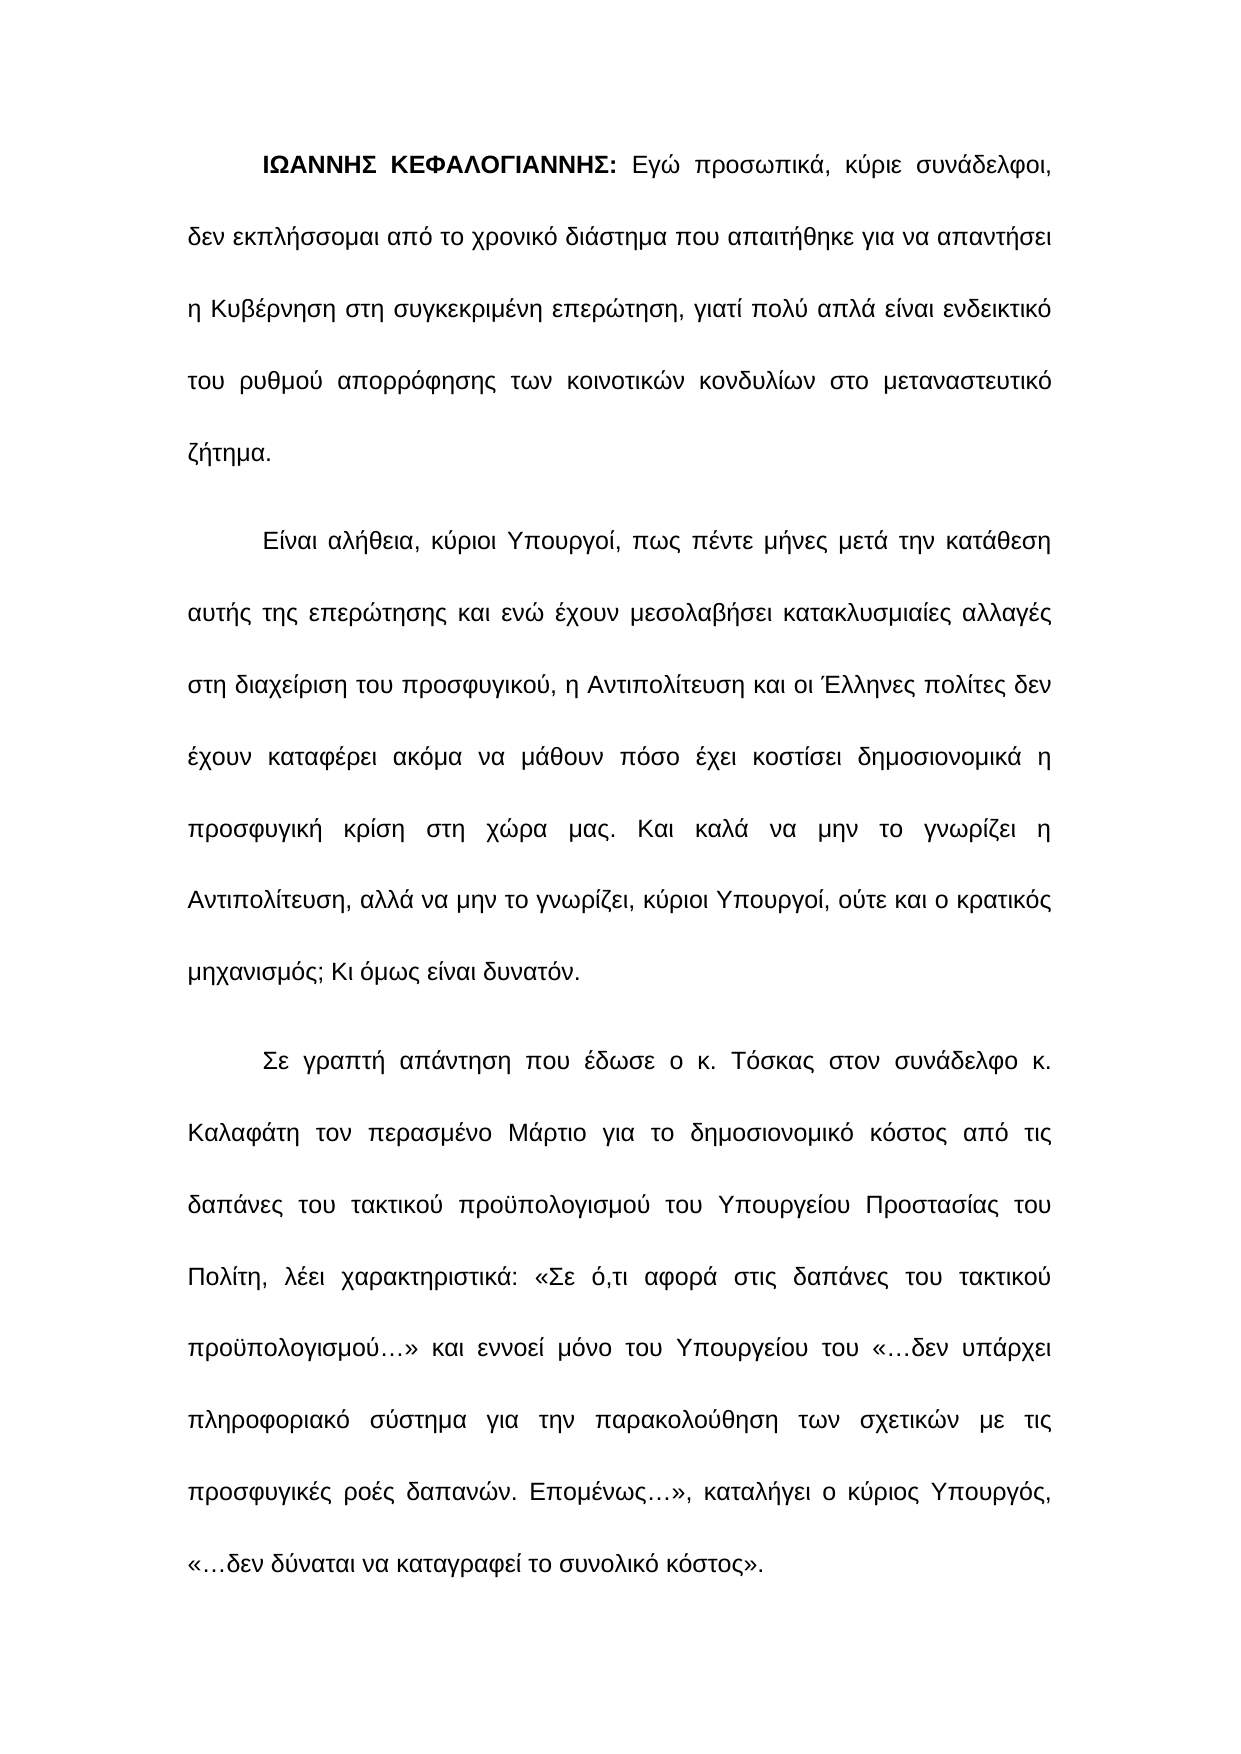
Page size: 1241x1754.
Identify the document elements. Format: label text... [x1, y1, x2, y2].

text ΙΩΑΝΝΗΣ ΚΕΦΑΛΟΓΙΑΝΝΗΣ: Εγώ προσωπικά, κύριε συνάδελφοι, δεν εκπλήσσομαι από το χρονικό διάστημα που απαιτήθηκε για να απαντήσει η Κυβέρνηση στη συγκεκριμένη επερώτηση, γιατί πολύ απλά είναι ενδεικτικό του ρυθμού απορρόφησης των κοινοτικών κονδυλίων στο μεταναστευτικό ζήτημα. [187, 150, 1053, 466]
text Είναι αλήθεια, κύριοι Υπουργοί, πως πέντε μήνες μετά την κατάθεση αυτής της επερώτησης και ενώ έχουν μεσολαβήσει κατακλυσμιαίες αλλαγές στη διαχείριση του προσφυγικού, η Αντιπολίτευση και οι Έλληνες πολίτες δεν έχουν καταφέρει ακόμα να μάθουν πόσο έχει κοστίσει δημοσιονομικά η προσφυγική κρίση στη χώρα μας. Και καλά να μην το γνωρίζει η Αντιπολίτευση, αλλά να μην το γνωρίζει, κύριοι Υπουργοί, ούτε και ο κρατικός μηχανισμός; Κι όμως είναι δυνατόν. [187, 526, 1053, 986]
text Σε γραπτή απάντηση που έδωσε ο κ. Τόσκας στον συνάδελφο κ. Καλαφάτη τον περασμένο Μάρτιο για το δημοσιονομικό κόστος από τις δαπάνες του τακτικού προϋπολογισμού του Υπουργείου Προστασίας του Πολίτη, λέει χαρακτηριστικά: «Σε ό,τι αφορά στις δαπάνες του τακτικού προϋπολογισμού…» και εννοεί μόνο του Υπουργείου του «…δεν υπάρχει πληροφοριακό σύστημα για την παρακολούθηση των σχετικών με τις προσφυγικές ροές δαπανών. Επομένως…», καταλήγει ο κύριος Υπουργός, «…δεν δύναται να καταγραφεί το συνολικό κόστος». [187, 1046, 1053, 1578]
